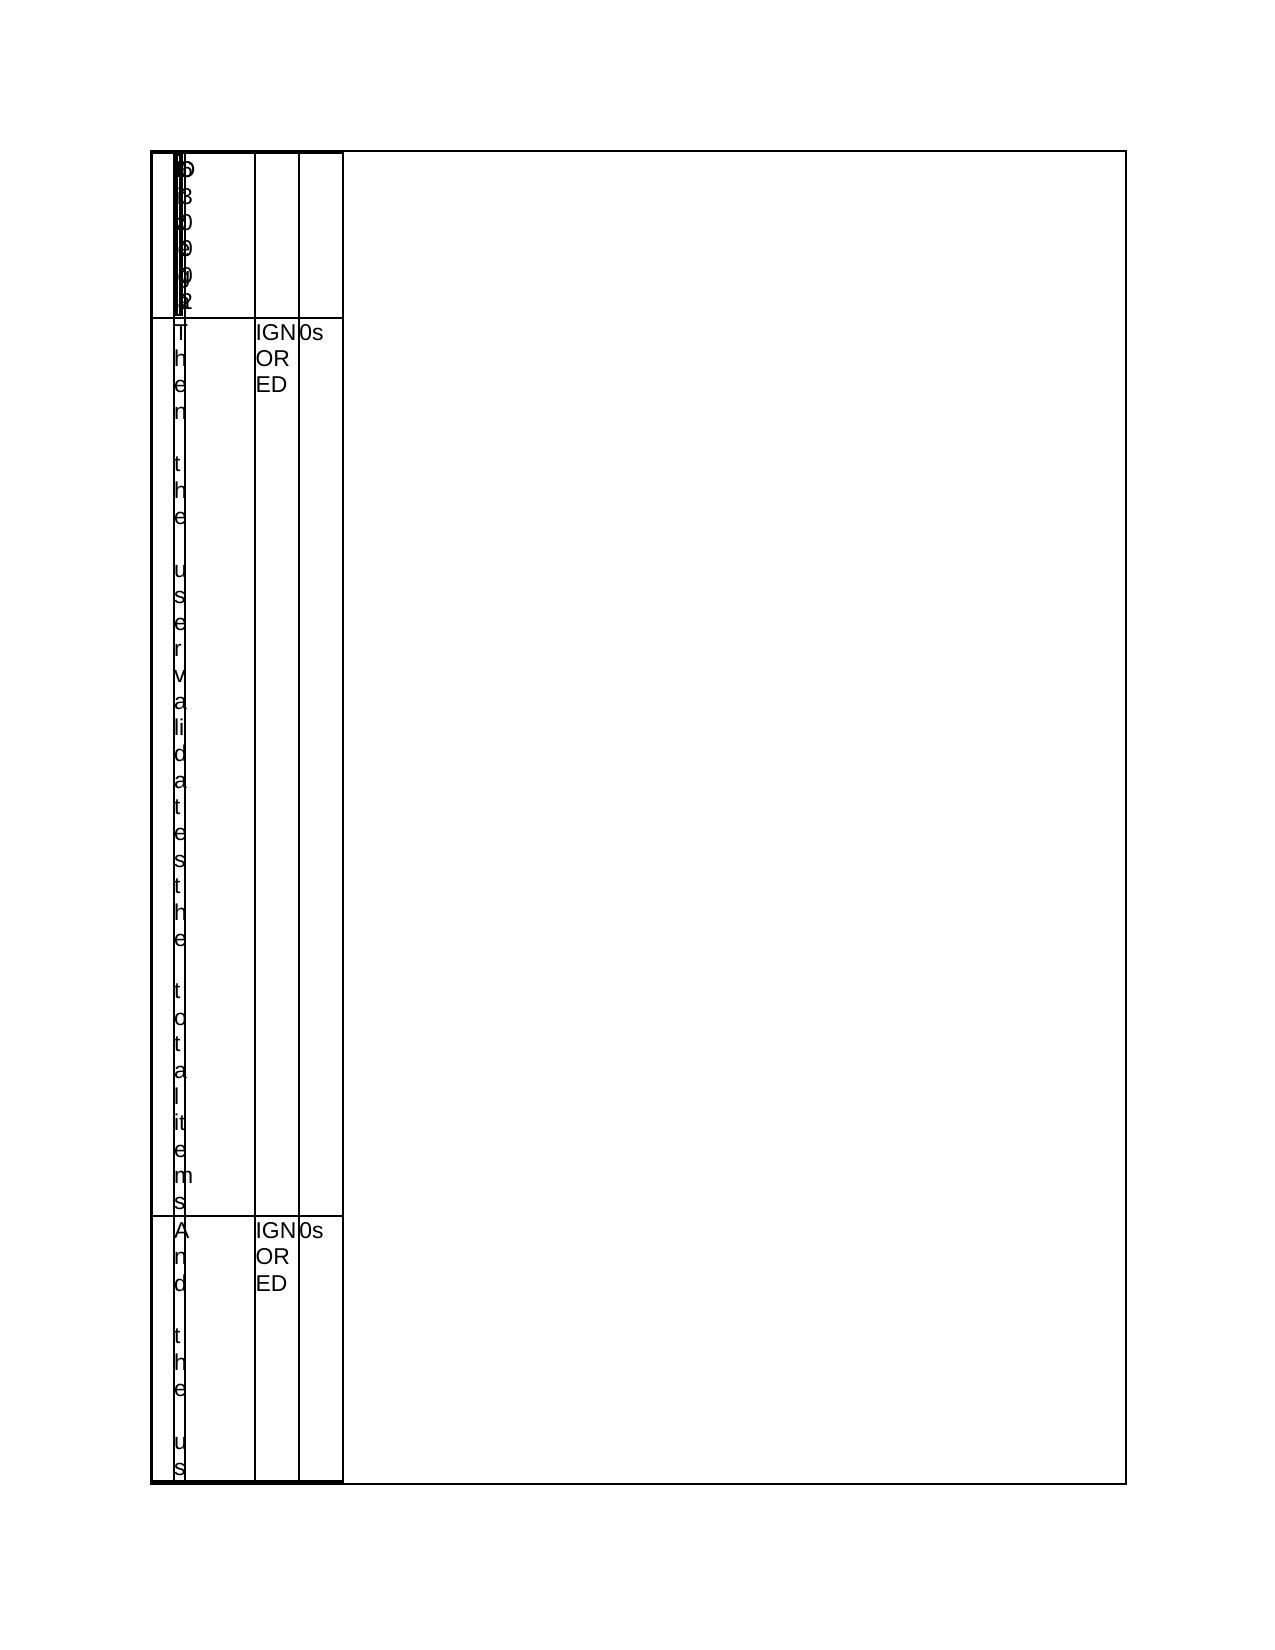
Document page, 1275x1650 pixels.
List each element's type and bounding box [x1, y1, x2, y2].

table_cell [300, 1217, 342, 1480]
table_cell [177, 1014, 184, 1024]
table_cell [175, 573, 184, 592]
table_cell [179, 1224, 184, 1232]
table_cell [344, 152, 1125, 1482]
table_cell [175, 1289, 184, 1387]
table_cell [175, 866, 184, 937]
table_cell [175, 943, 184, 1016]
table_cell [175, 1154, 184, 1198]
table_cell [256, 1217, 298, 1480]
table_cell [153, 319, 173, 1215]
table_cell [175, 319, 184, 324]
table_cell [175, 860, 183, 866]
table_cell [175, 627, 184, 680]
table_cell [175, 389, 184, 515]
table_cell [175, 596, 183, 602]
table_cell [256, 154, 298, 317]
table_cell [256, 319, 298, 1215]
table_cell [175, 1208, 184, 1215]
table_cell [175, 326, 184, 383]
table_cell [175, 674, 184, 704]
table_cell [300, 319, 342, 1215]
table_cell [175, 1072, 184, 1148]
table_cell [175, 1022, 184, 1073]
table_cell [175, 1202, 183, 1208]
table_cell [175, 602, 184, 621]
table_cell [153, 154, 173, 317]
table_cell [300, 154, 342, 317]
table_cell [186, 1217, 254, 1480]
table_cell [175, 782, 184, 831]
table_cell [175, 703, 184, 760]
table_cell [186, 319, 254, 1215]
table_cell [175, 1393, 184, 1448]
table_cell [175, 837, 184, 856]
table_cell [153, 1217, 173, 1480]
table_cell [175, 1233, 184, 1290]
table_cell [175, 521, 184, 576]
table_cell [186, 154, 254, 317]
table_cell [175, 1217, 184, 1234]
table_cell [175, 1474, 184, 1480]
table_cell [175, 759, 184, 783]
table_cell [175, 1468, 183, 1474]
table_cell [175, 1445, 184, 1464]
